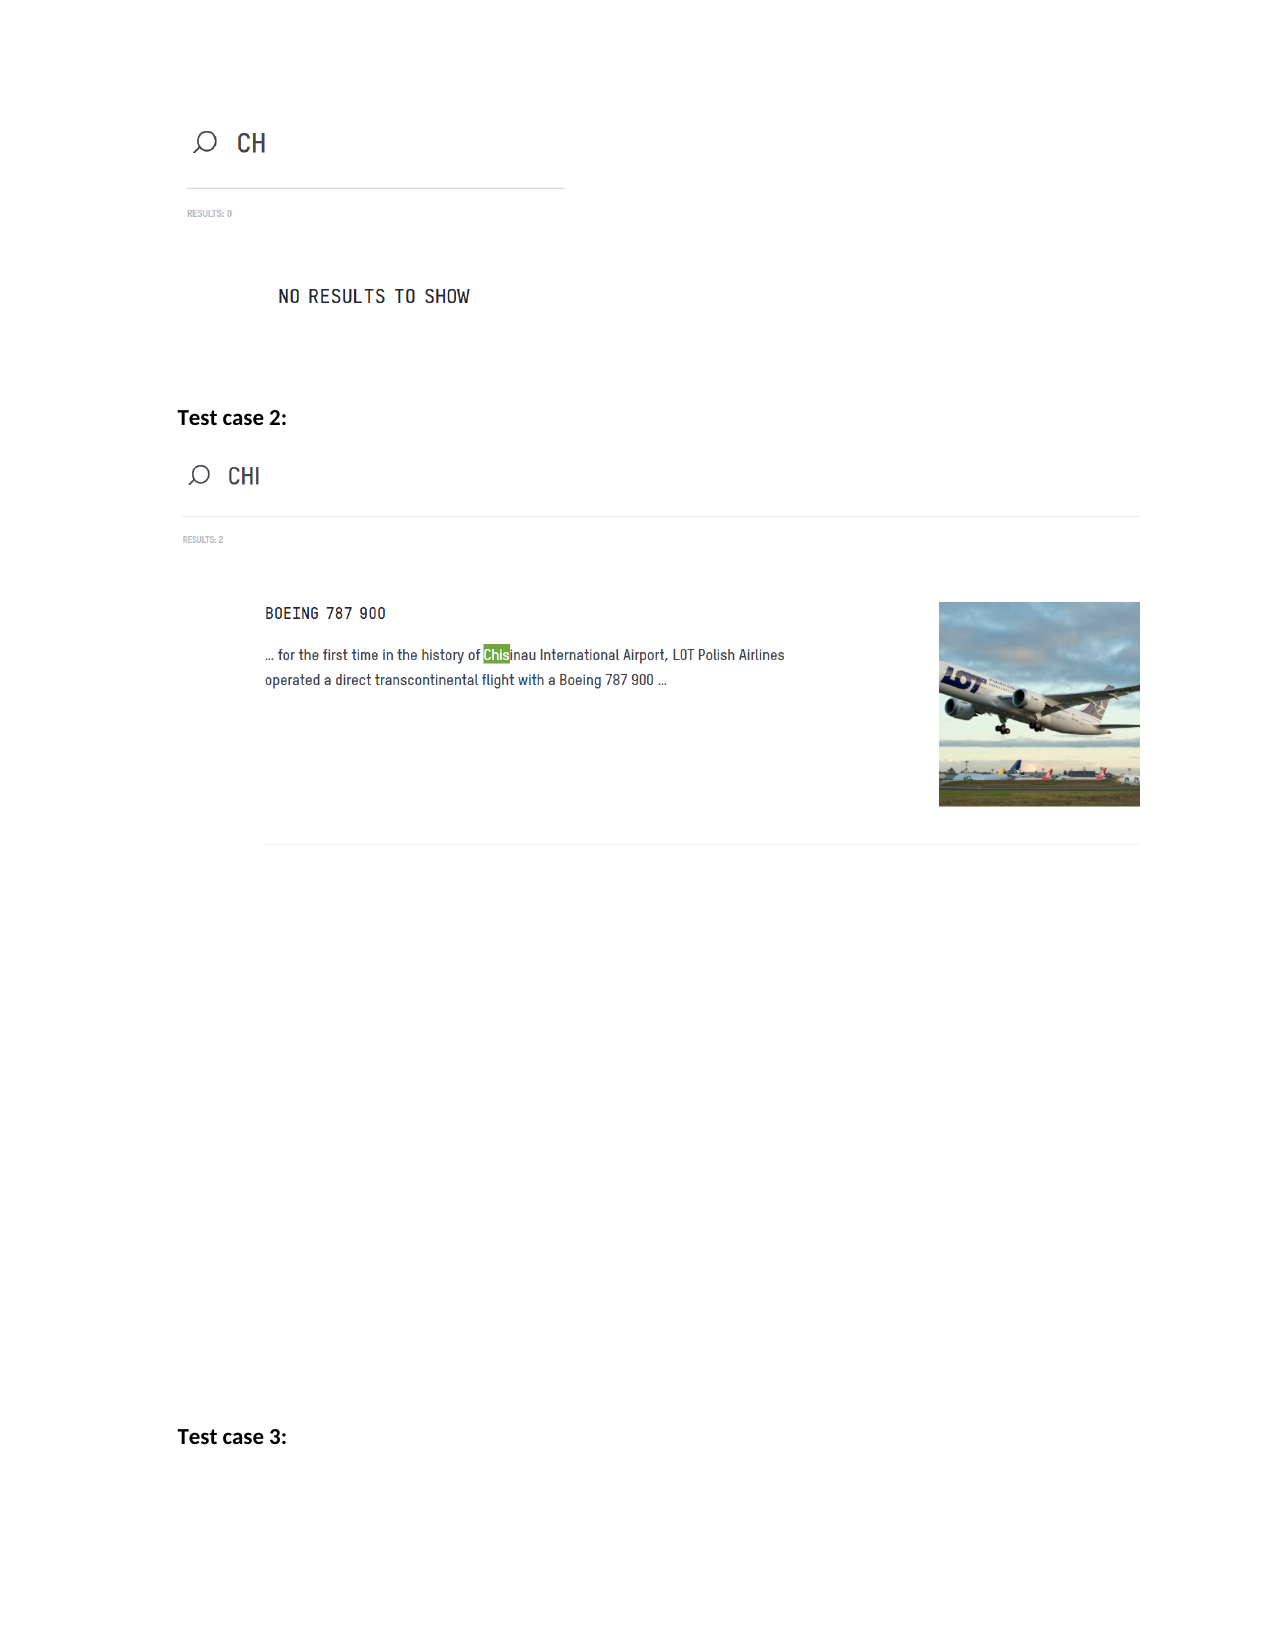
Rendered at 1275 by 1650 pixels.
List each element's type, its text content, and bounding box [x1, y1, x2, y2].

picture [177, 449, 1187, 852]
text Test case 3: [177, 1422, 1186, 1451]
picture [177, 118, 565, 339]
text Test case 2: [177, 403, 1186, 431]
